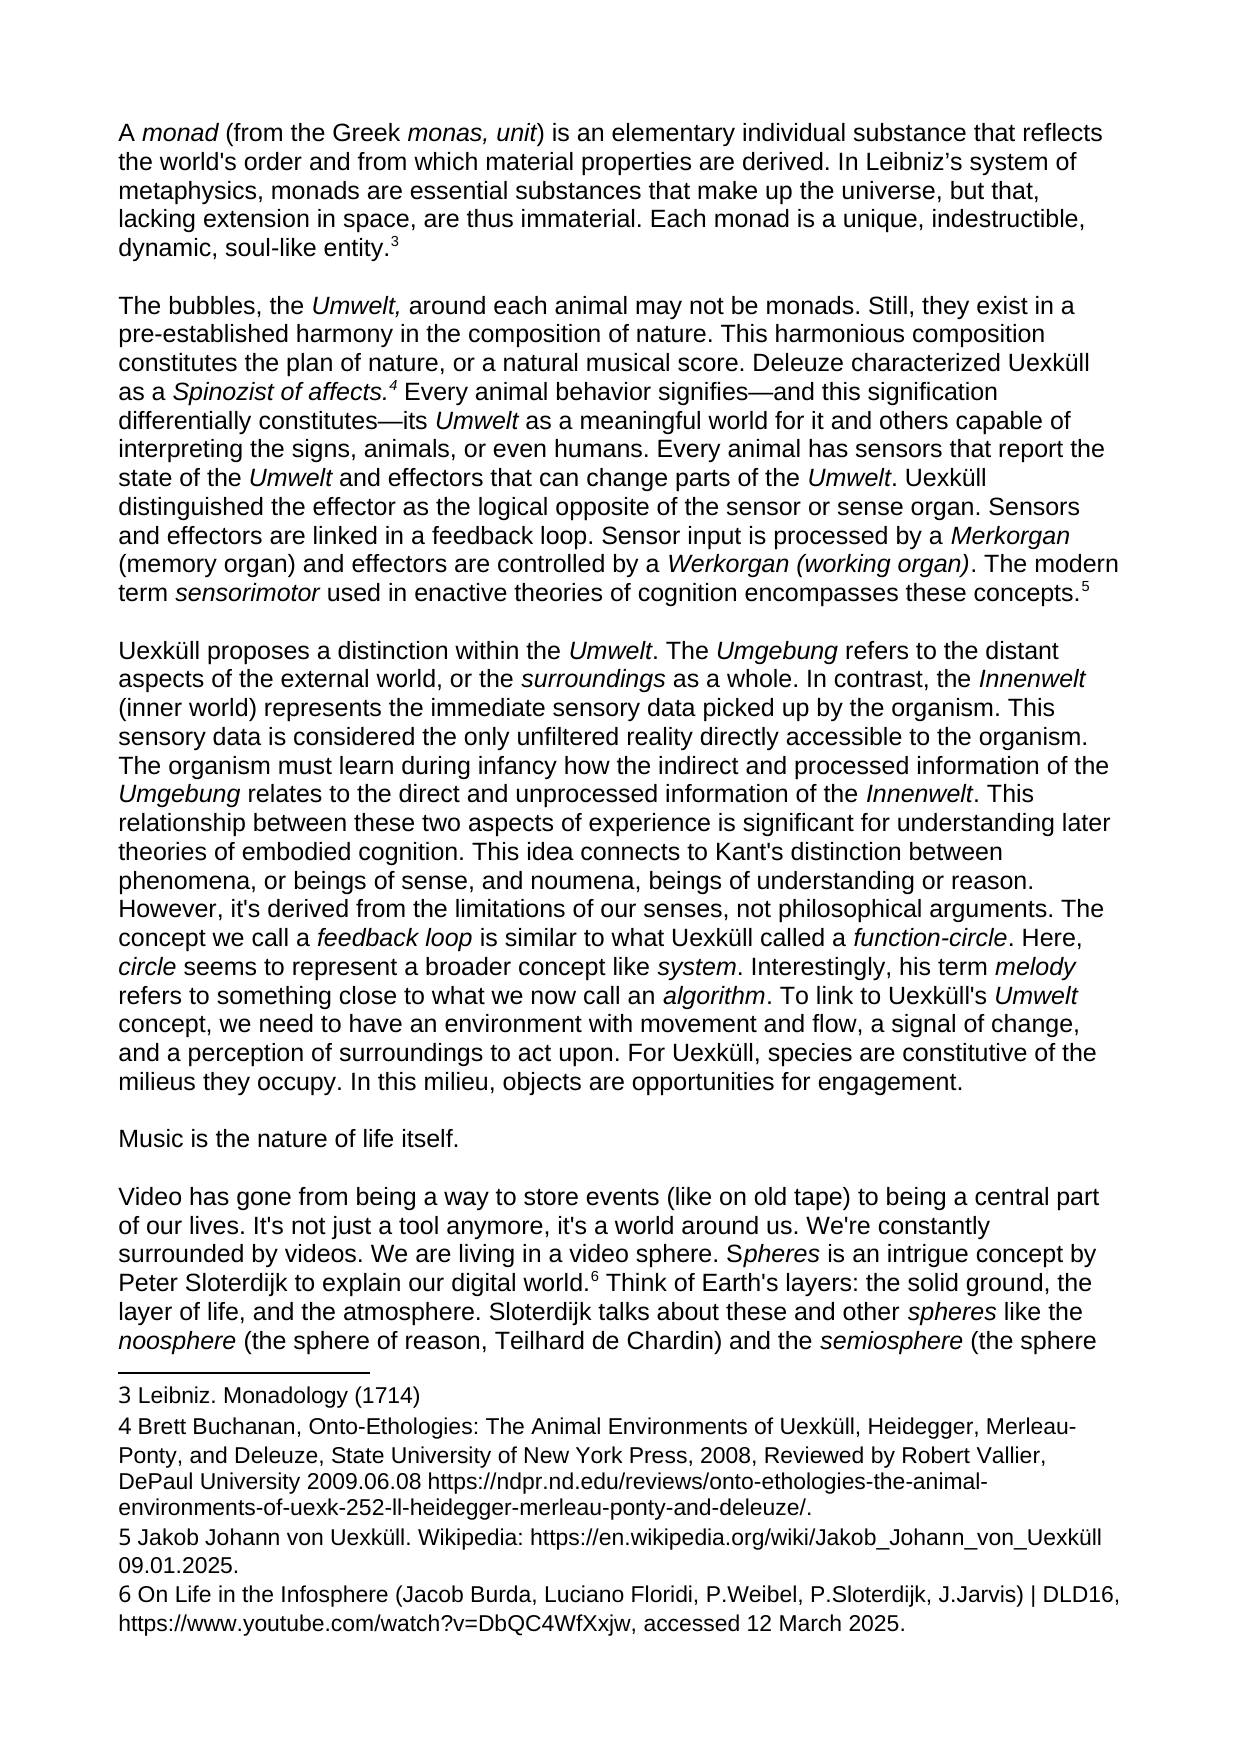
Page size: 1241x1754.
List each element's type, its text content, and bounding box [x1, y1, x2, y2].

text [118, 1182, 1122, 1354]
text A monad (from the Greek monas, unit) is an elementary individual substance that reflects the world's order and from which material properties are derived. In Leibniz’s system of metaphysics, monads are essential substances that make up the universe, but that, lacking extension in space, are thus immaterial. Each monad is a unique, indestructible, dynamic, soul-like entity. [118, 118, 1122, 262]
text The bubbles, the Umwelt, around each animal may not be monads. Still, they exist in a pre-established harmony in the composition of nature. This harmonious composition constitutes the plan of nature, or a natural musical score. Deleuze characterized Uexküll as a Spinozist of affects. Every animal behavior signifies—and this signification differentially constitutes—its Umwelt as a meaningful world for it and others capable of interpreting the signs, animals, or even humans. Every animal has sensors that report the state of the Umwelt and effectors that can change parts of the Umwelt. Uexküll distinguished the effector as the logical opposite of the sensor or sense organ. Sensors and effectors are linked in a feedback loop. Sensor input is processed by a Merkorgan (memory organ) and effectors are controlled by a Werkorgan (working organ). The modern term sensorimotor used in enactive theories of cognition encompasses these concepts. [118, 291, 1122, 607]
text Music is the nature of life itself. [118, 1124, 1122, 1153]
text Uexküll proposes a distinction within the Umwelt. The Umgebung refers to the distant aspects of the external world, or the surroundings as a whole. In contrast, the Innenwelt (inner world) represents the immediate sensory data picked up by the organism. This sensory data is considered the only unfiltered reality directly accessible to the organism. The organism must learn during infancy how the indirect and processed information of the Umgebung relates to the direct and unprocessed information of the Innenwelt. This relationship between these two aspects of experience is significant for understanding later theories of embodied cognition. This idea connects to Kant's distinction between phenomena, or beings of sense, and noumena, beings of understanding or reason. However, it's derived from the limitations of our senses, not philosophical arguments. The concept we call a feedback loop is similar to what Uexküll called a function-circle. Here, circle seems to represent a broader concept like system. Interestingly, his term melody refers to something close to what we now call an algorithm. To link to Uexküll's Umwelt concept, we need to have an environment with movement and flow, a signal of change, and a perception of surroundings to act upon. For Uexküll, species are constitutive of the milieus they occupy. In this milieu, objects are opportunities for engagement. [118, 636, 1122, 1096]
